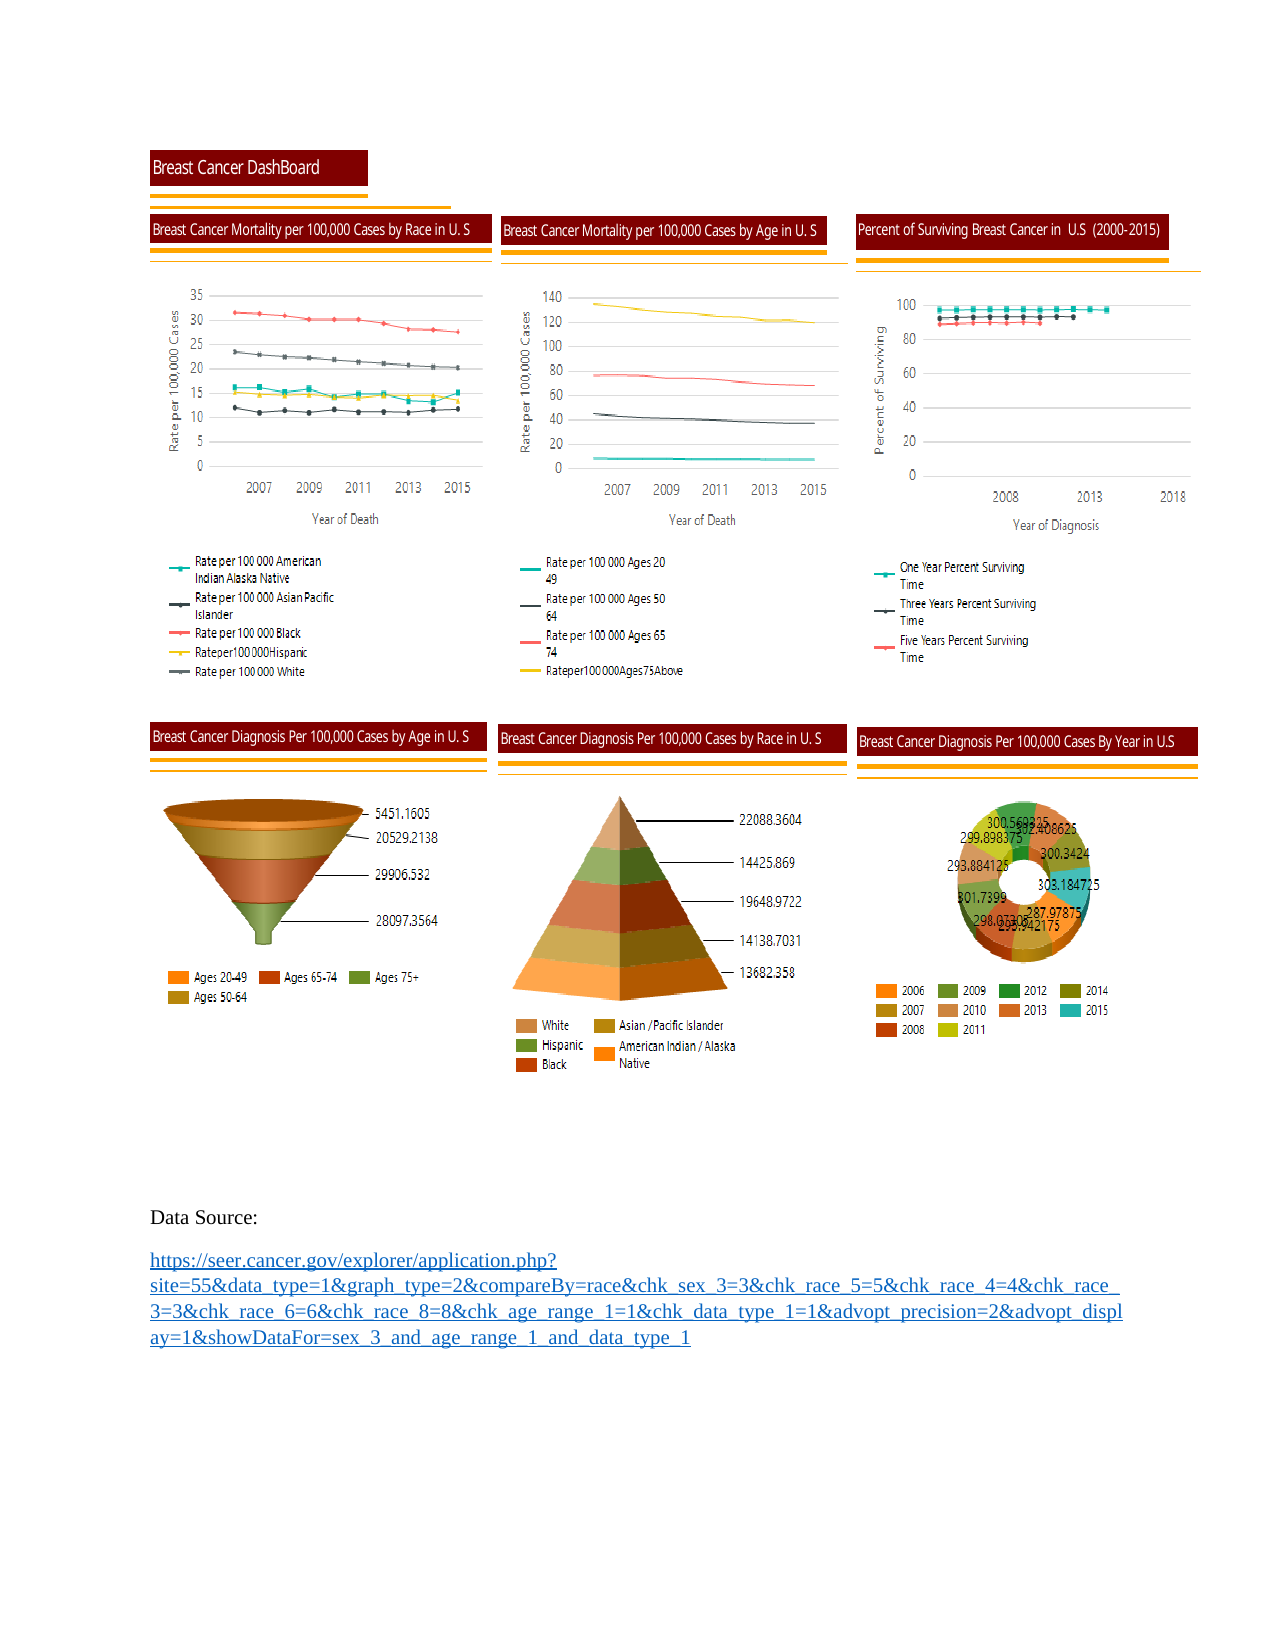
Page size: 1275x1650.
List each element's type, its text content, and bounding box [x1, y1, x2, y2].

text Data Source: [150, 1205, 1125, 1229]
text https://seer.cancer.gov/explorer/application.php?site=55&data_type=1&graph_type=2&compareBy=race&chk_sex_3=3&chk_race_5=5&chk_race_4=4&chk_race_3=3&chk_race_6=6&chk_race_8=8&chk_age_range_1=1&chk_data_type_1=1&advopt_precision=2&advopt_display=1&showDataFor=sex_3_and_age_range_1_and_data_type_1 [150, 1247, 1125, 1349]
